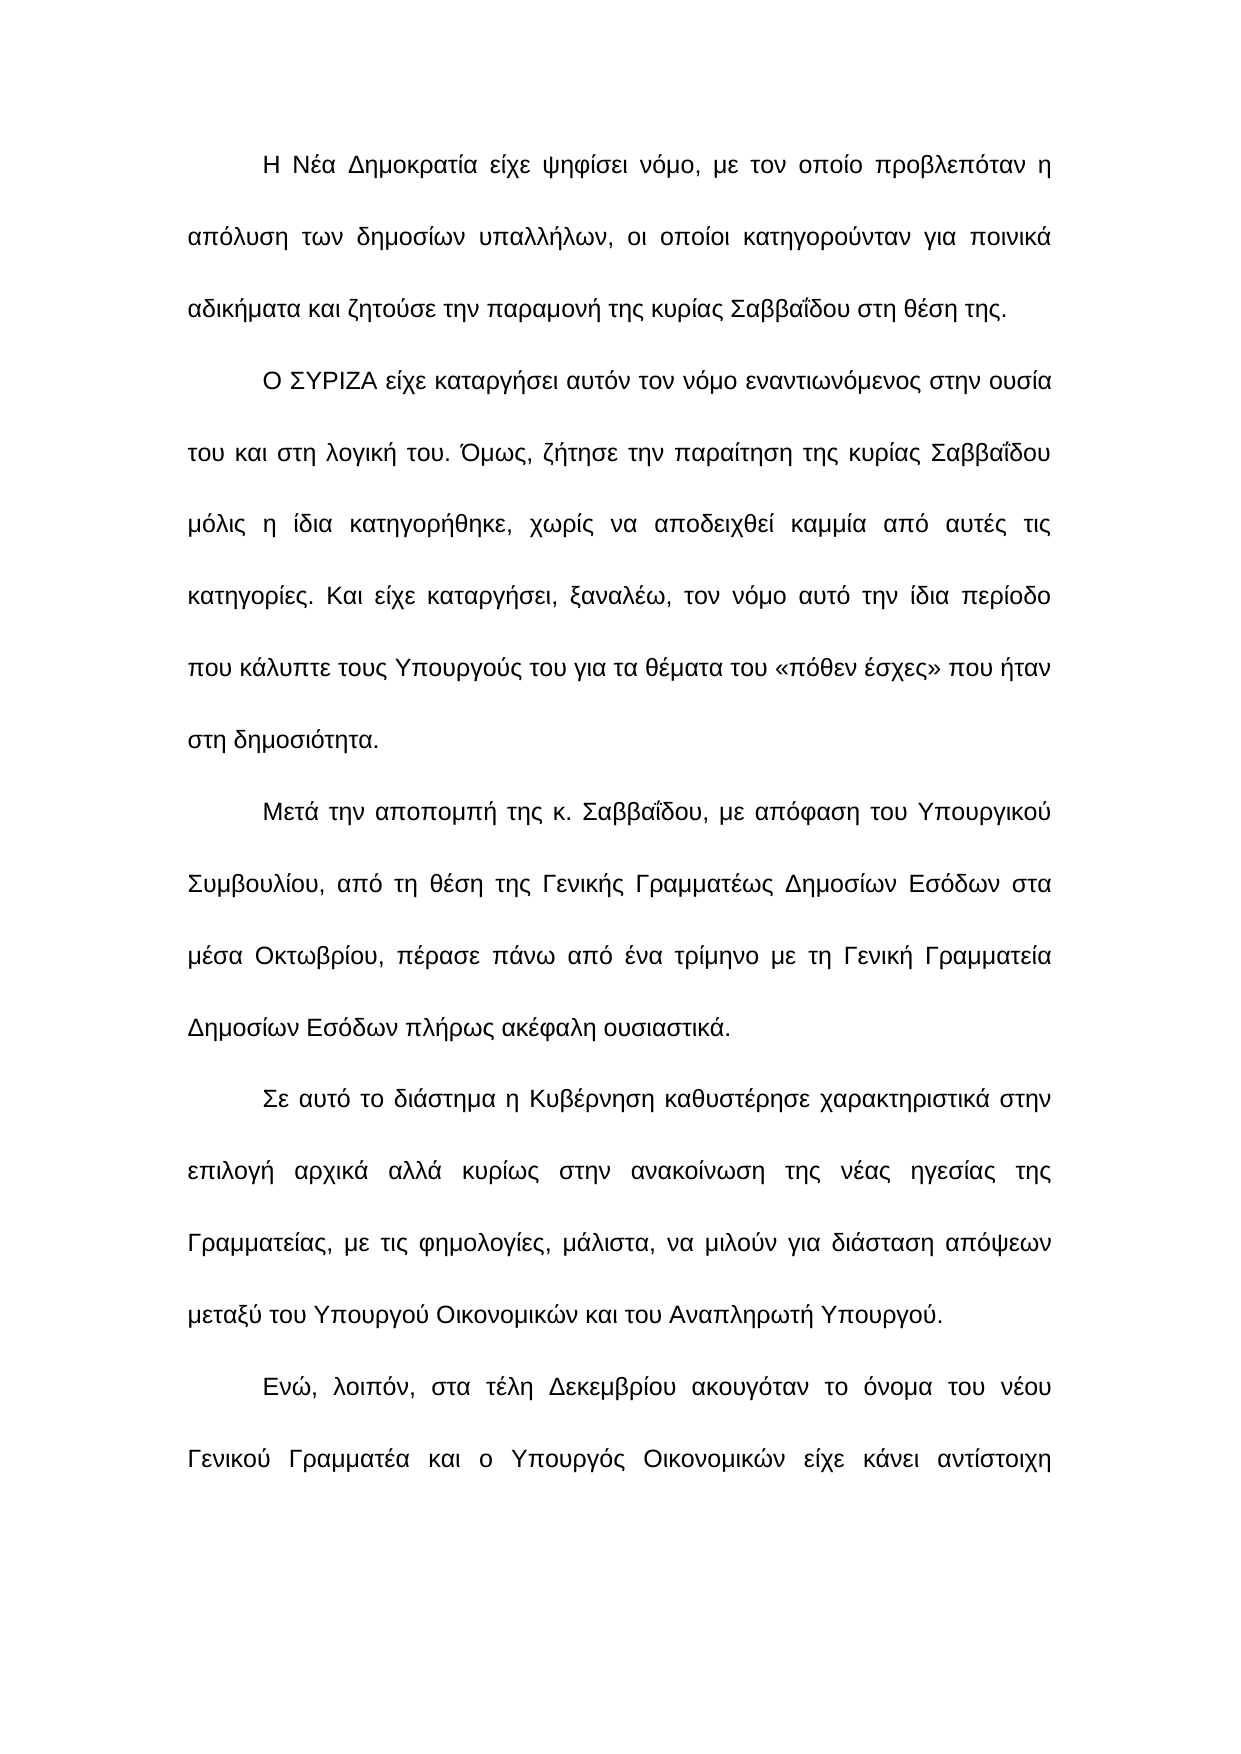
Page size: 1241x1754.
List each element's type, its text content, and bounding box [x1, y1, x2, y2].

text Σε αυτό το διάστημα η Κυβέρνηση καθυστέρησε χαρακτηριστικά στην επιλογή αρχικά αλλά κυρίως στην ανακοίνωση της νέας ηγεσίας της Γραμματείας, με τις φημολογίες, μάλιστα, να μιλούν για διάσταση απόψεων μεταξύ του Υπουργού Οικονομικών και του Αναπληρωτή Υπουργού. [187, 1084, 1053, 1329]
text Η Νέα Δημοκρατία είχε ψηφίσει νόμο, με τον οποίο προβλεπόταν η απόλυση των δημοσίων υπαλλήλων, οι οποίοι κατηγορούνταν για ποινικά αδικήματα και ζητούσε την παραμονή της κυρίας Σαββαΐδου στη θέση της. [187, 150, 1053, 322]
text Ο ΣΥΡΙΖΑ είχε καταργήσει αυτόν τον νόμο εναντιωνόμενος στην ουσία του και στη λογική του. Όμως, ζήτησε την παραίτηση της κυρίας Σαββαΐδου μόλις η ίδια κατηγορήθηκε, χωρίς να αποδειχθεί καμμία από αυτές τις κατηγορίες. Και είχε καταργήσει, ξαναλέω, τον νόμο αυτό την ίδια περίοδο που κάλυπτε τους Υπουργούς του για τα θέματα του «πόθεν έσχες» που ήταν στη δημοσιότητα. [187, 366, 1053, 754]
text Μετά την αποπομπή της κ. Σαββαΐδου, με απόφαση του Υπουργικού Συμβουλίου, από τη θέση της Γενικής Γραμματέως Δημοσίων Εσόδων στα μέσα Οκτωβρίου, πέρασε πάνω από ένα τρίμηνο με τη Γενική Γραμματεία Δημοσίων Εσόδων πλήρως ακέφαλη ουσιαστικά. [187, 797, 1053, 1041]
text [187, 1372, 1053, 1472]
